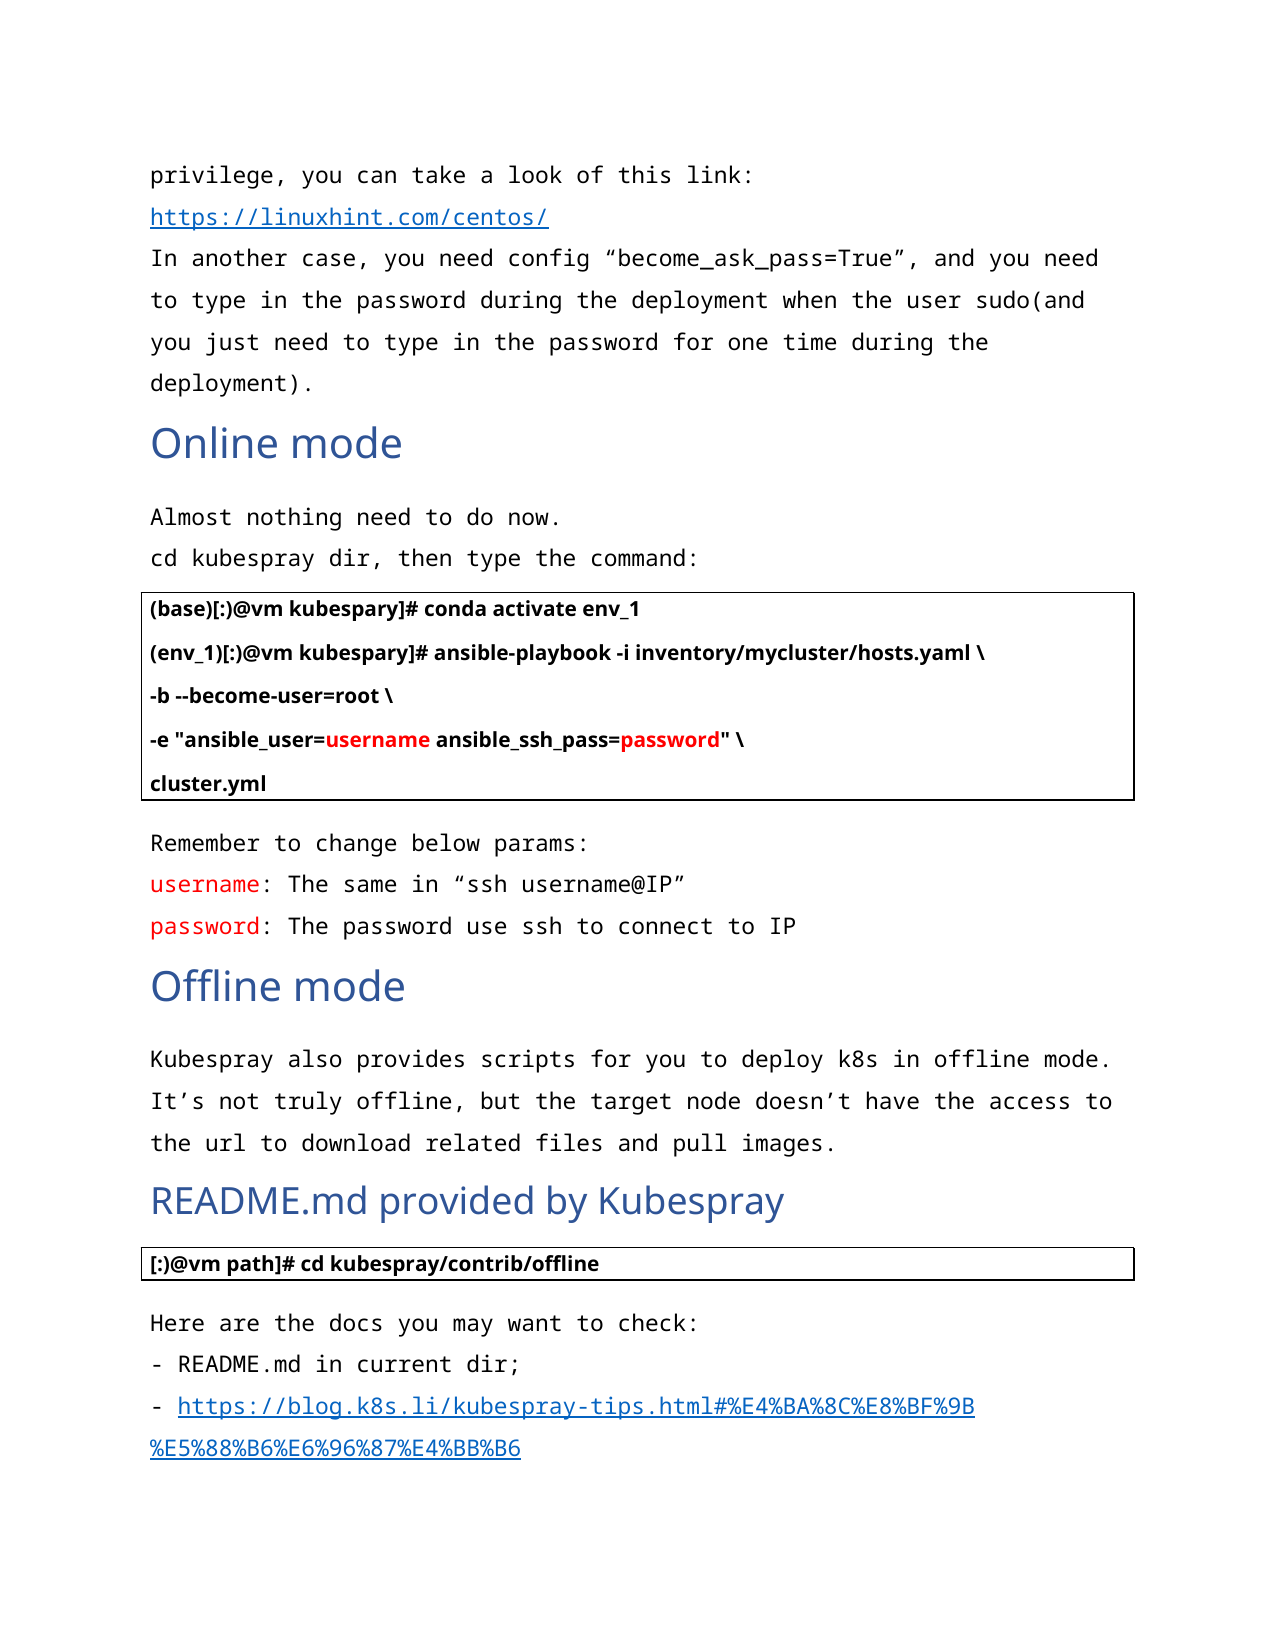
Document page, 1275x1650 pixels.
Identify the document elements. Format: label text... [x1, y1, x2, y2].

text -b --become-user=root \ [142, 679, 1133, 709]
text (base)[:)@vm kubespary]# conda activate env_1 [142, 593, 1133, 622]
text -e "ansible_user=username ansible_ssh_pass=password" \ [142, 723, 1133, 753]
text cd kubespray dir, then type the command: [150, 533, 1125, 575]
text [:)@vm path]# cd kubespray/contrib/offline [142, 1248, 1133, 1279]
text - https://blog.k8s.li/kubespray-tips.html#%E4%BA%8C%E8%BF%9B%E5%88%B6%E6%96%87%E4%BB%B6 [150, 1381, 1125, 1464]
text It’s not truly offline, but the target node doesn’t have the access to the url to download related files and pull images. [150, 1076, 1125, 1159]
text Remember to change below params: [150, 818, 1125, 859]
text cluster.yml [142, 767, 1133, 799]
text In another case, you need config “become_ask_pass=True”, and you need to type in the password during the deployment when the user sudo(and you just need to type in the password for one time during the deployment). [150, 233, 1125, 400]
text The key-value “become_ask_pass=False” need the user in “ssh user@IP” has the privilege to sudo without password. To give user this privilege, you can take a look of this link: https://linuxhint.com/centos/ [150, 150, 1125, 233]
text - README.md in current dir; [150, 1339, 1125, 1381]
subtitle README.md provided by Kubespray [150, 1184, 1125, 1222]
text (env_1)[:)@vm kubespary]# ansible-playbook -i inventory/mycluster/hosts.yaml \ [142, 635, 1133, 666]
subtitle Online mode [150, 425, 1125, 467]
text username: The same in “ssh username@IP” [150, 859, 1125, 901]
text Here are the docs you may want to check: [150, 1298, 1125, 1339]
subtitle Offline mode [150, 968, 1125, 1009]
text Almost nothing need to do now. [150, 492, 1125, 533]
text Kubespray also provides scripts for you to deploy k8s in offline mode. [150, 1034, 1125, 1076]
text password: The password use ssh to connect to IP [150, 901, 1125, 943]
